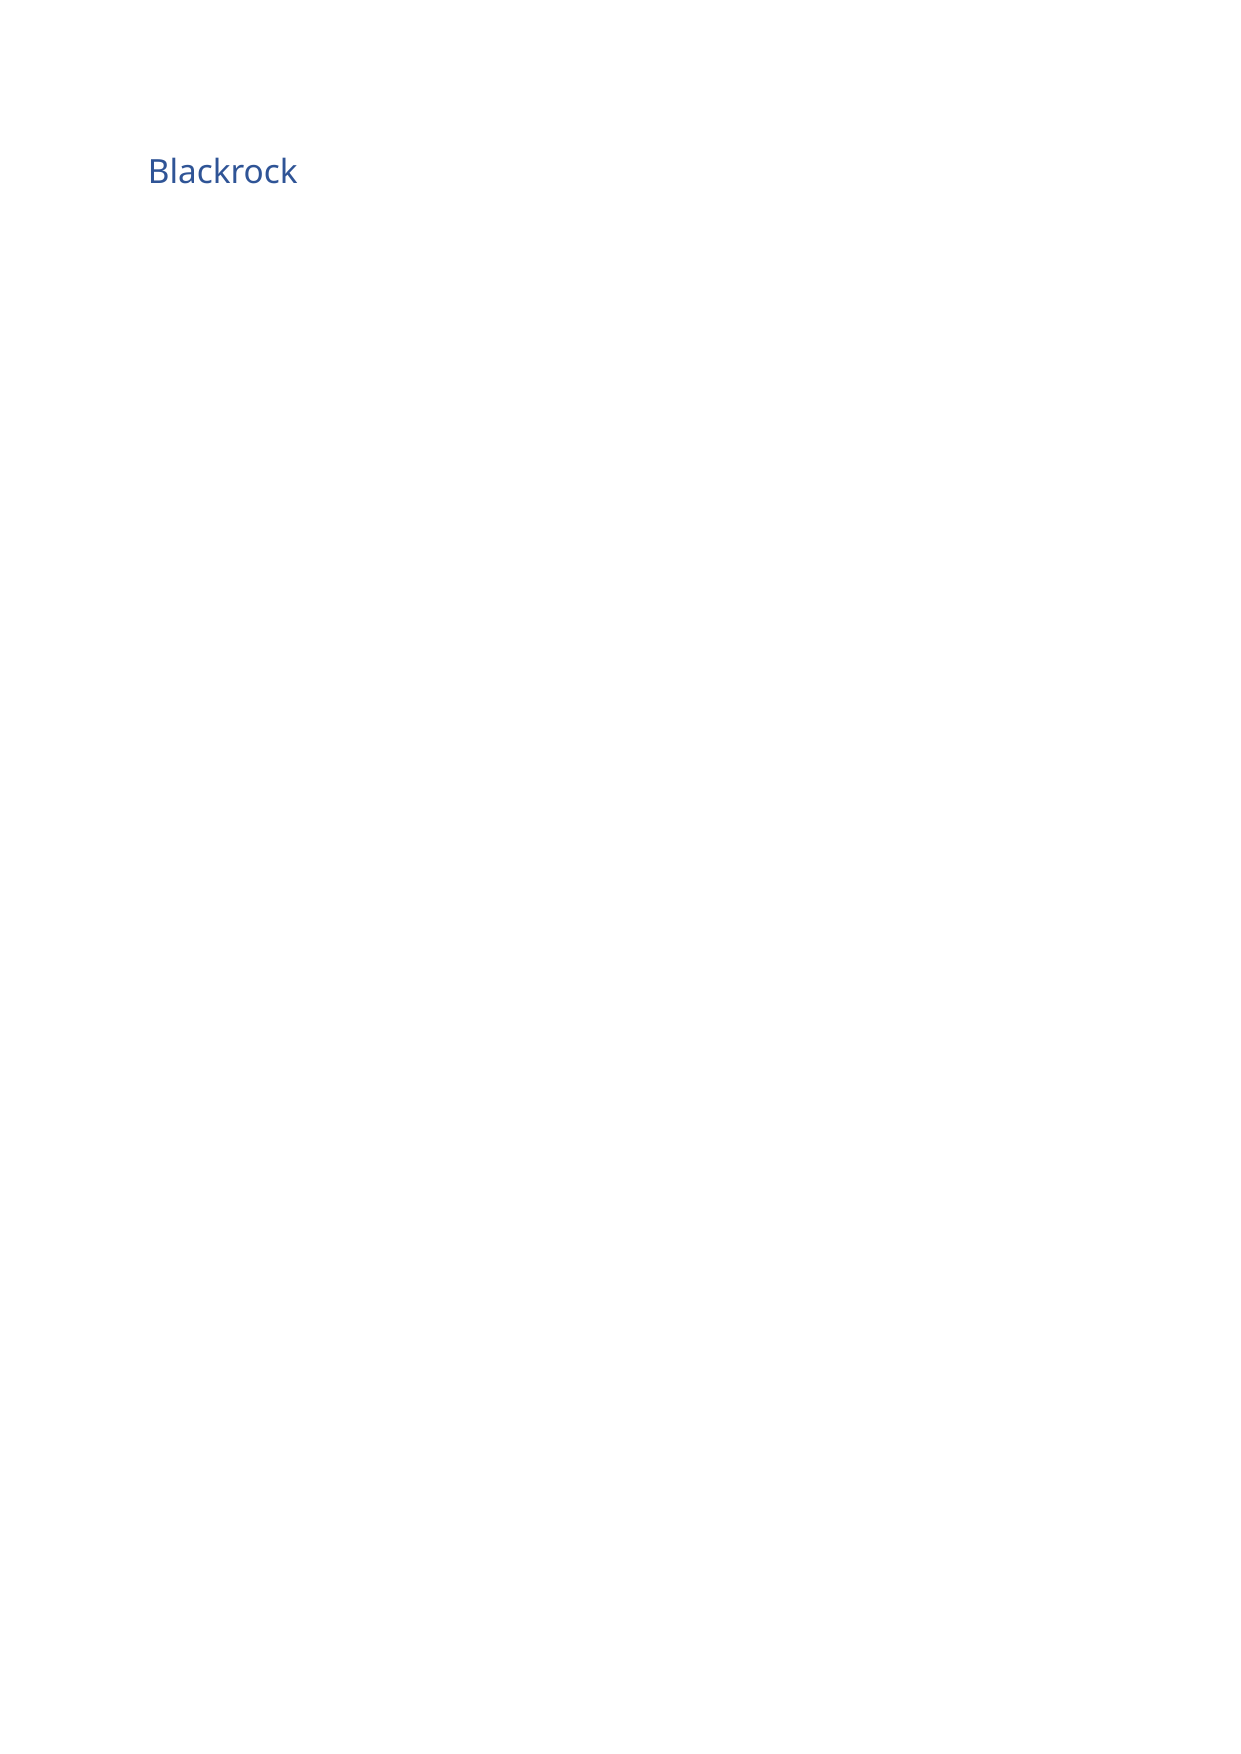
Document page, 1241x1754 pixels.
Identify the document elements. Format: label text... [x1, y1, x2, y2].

subtitle Blackrock [148, 148, 1093, 193]
